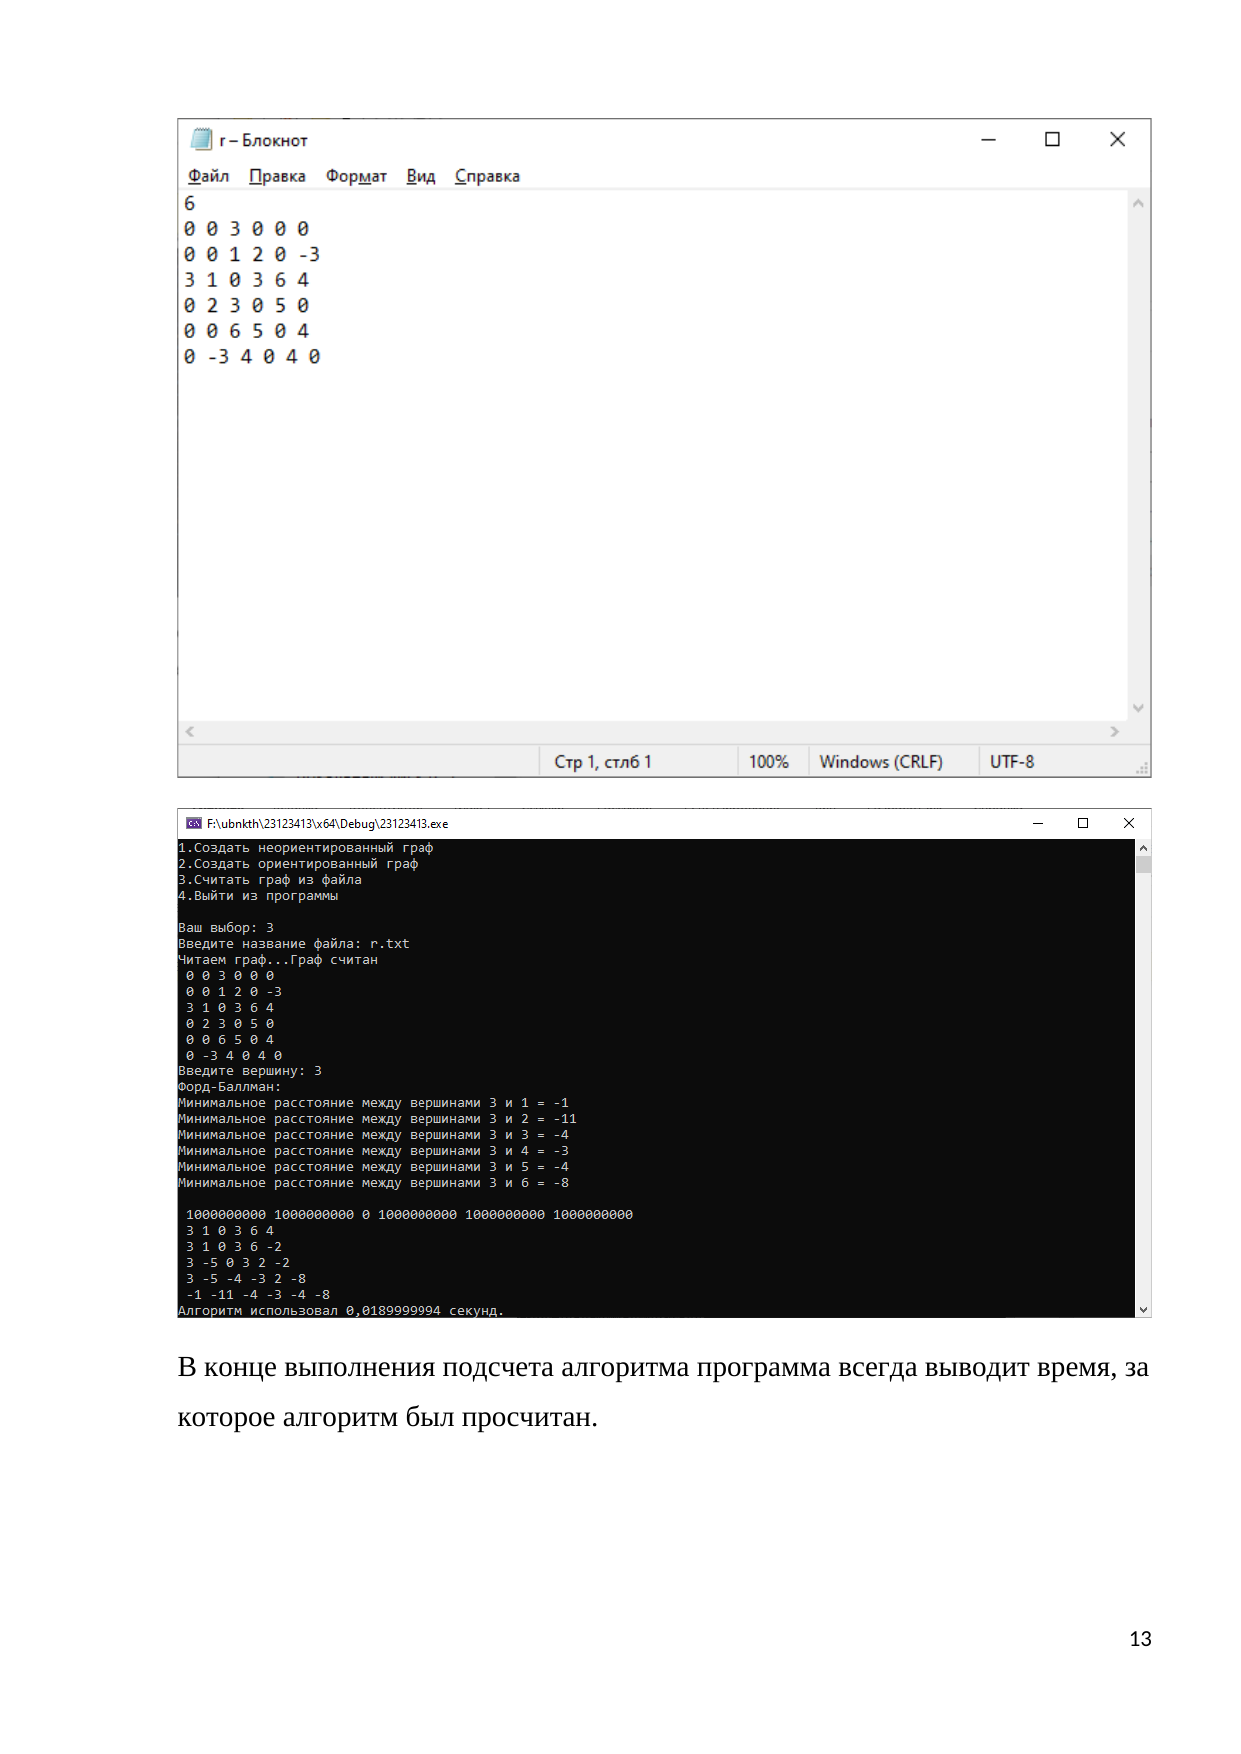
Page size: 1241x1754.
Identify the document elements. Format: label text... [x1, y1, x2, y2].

text В конце выполнения подсчета алгоритма программа всегда выводит время, за которое алгоритм был просчитан. [177, 1349, 1152, 1432]
picture [177, 118, 1152, 778]
picture [177, 808, 1152, 1318]
